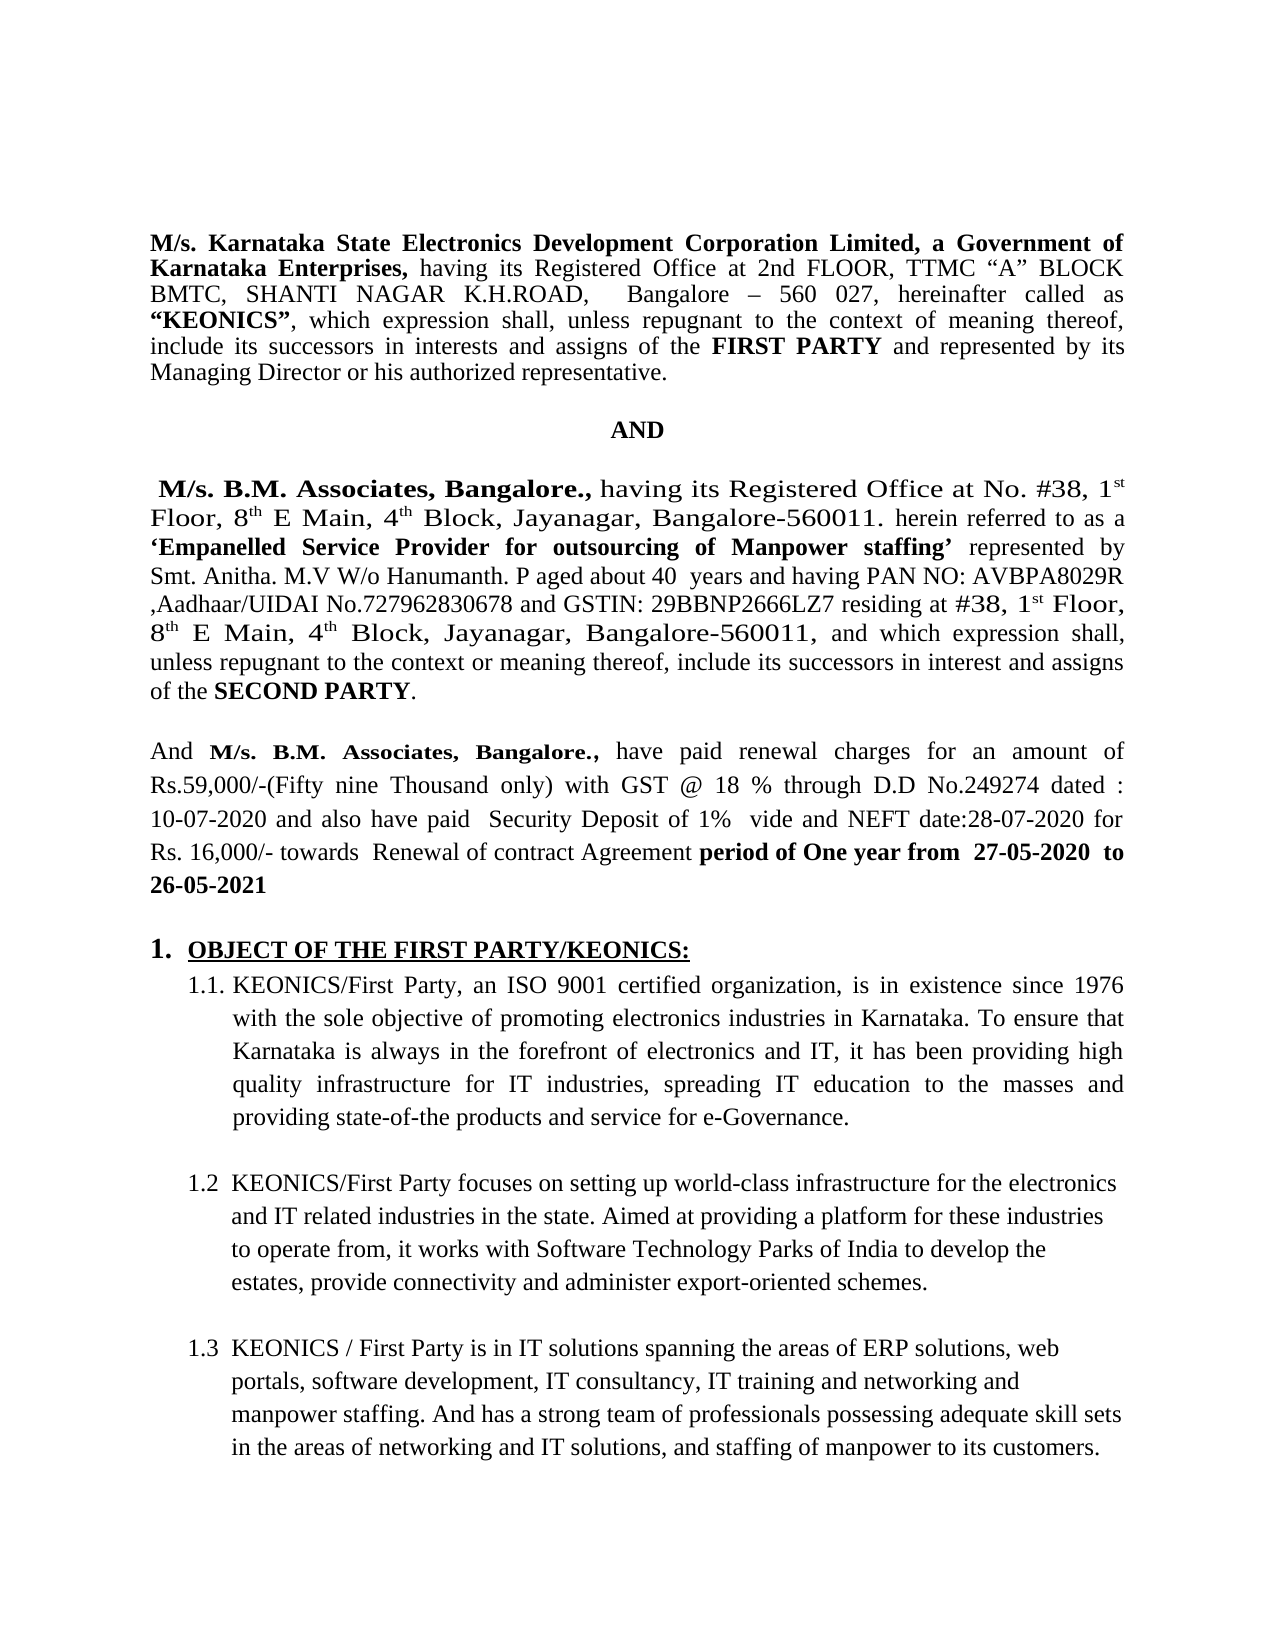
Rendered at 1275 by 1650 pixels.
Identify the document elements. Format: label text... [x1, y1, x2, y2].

text estates, provide connectivity and administer export-oriented schemes. [187, 1267, 1125, 1296]
list KEONICS/First Party, an ISO 9001 certified organization, is in existence since 1976 with the sole objective of promoting electronics industries in Karnataka. To ensure that Karnataka is always in the forefront of electronics and IT, it has been providing high quality infrastructure for IT industries, spreading IT education to the masses and providing state-of-the products and service for e-Governance. [187, 970, 1125, 1131]
text portals, software development, IT consultancy, IT training and networking and [187, 1366, 1125, 1395]
text And M/s. B.M. Associates, Bangalore., have paid renewal charges for an amount of Rs.59,000/-(Fifty nine Thousand only) with GST @ 18 % through D.D No.249274 dated : 10-07-2020 and also have paid Security Deposit of 1% vide and NEFT date:28-07-2020 for Rs. 16,000/- towards Renewal of contract Agreement period of One year from 27-05-2020 to 26-05-2021 [150, 733, 1125, 898]
text and IT related industries in the state. Aimed at providing a platform for these industries [187, 1201, 1125, 1230]
text AND [150, 415, 1125, 443]
text 1.2 KEONICS/First Party focuses on setting up world-class infrastructure for the electronics [187, 1168, 1125, 1197]
text in the areas of networking and IT solutions, and staffing of manpower to its customers. [187, 1432, 1125, 1461]
text M/s. Karnataka State Electronics Development Corporation Limited, a Government of Karnataka Enterprises, having its Registered Office at 2nd FLOOR, TTMC “A” BLOCK BMTC, SHANTI NAGAR K.H.ROAD, Bangalore – 560 027, hereinafter called as “KEONICS”, which expression shall, unless repugnant to the context of meaning thereof, include its successors in interests and assigns of the FIRST PARTY and represented by its Managing Director or his authorized representative. [150, 230, 1125, 386]
text M/s. B.M. Associates, Bangalore., having its Registered Office at No. #38, 1st Floor, 8th E Main, 4th Block, Jayanagar, Bangalore-560011. herein referred to as a ‘Empanelled Service Provider for outsourcing of Manpower staffing’ represented by Smt. Anitha. M.V W/o Hanumanth. P aged about 40 years and having PAN NO: AVBPA8029R ,Aadhaar/UIDAI No.727962830678 and GSTIN: 29BBNP2666LZ7 residing at #38, 1st Floor, 8th E Main, 4th Block, Jayanagar, Bangalore-560011, and which expression shall, unless repugnant to the context or meaning thereof, include its successors in interest and assigns of the SECOND PARTY. [150, 472, 1125, 704]
list OBJECT OF THE FIRST PARTY/KEONICS: [150, 931, 1125, 965]
text 1.3 KEONICS / First Party is in IT solutions spanning the areas of ERP solutions, web [187, 1333, 1125, 1362]
text manpower staffing. And has a strong team of professionals possessing adequate skill sets [187, 1399, 1125, 1428]
text to operate from, it works with Software Technology Parks of India to develop the [187, 1234, 1125, 1263]
